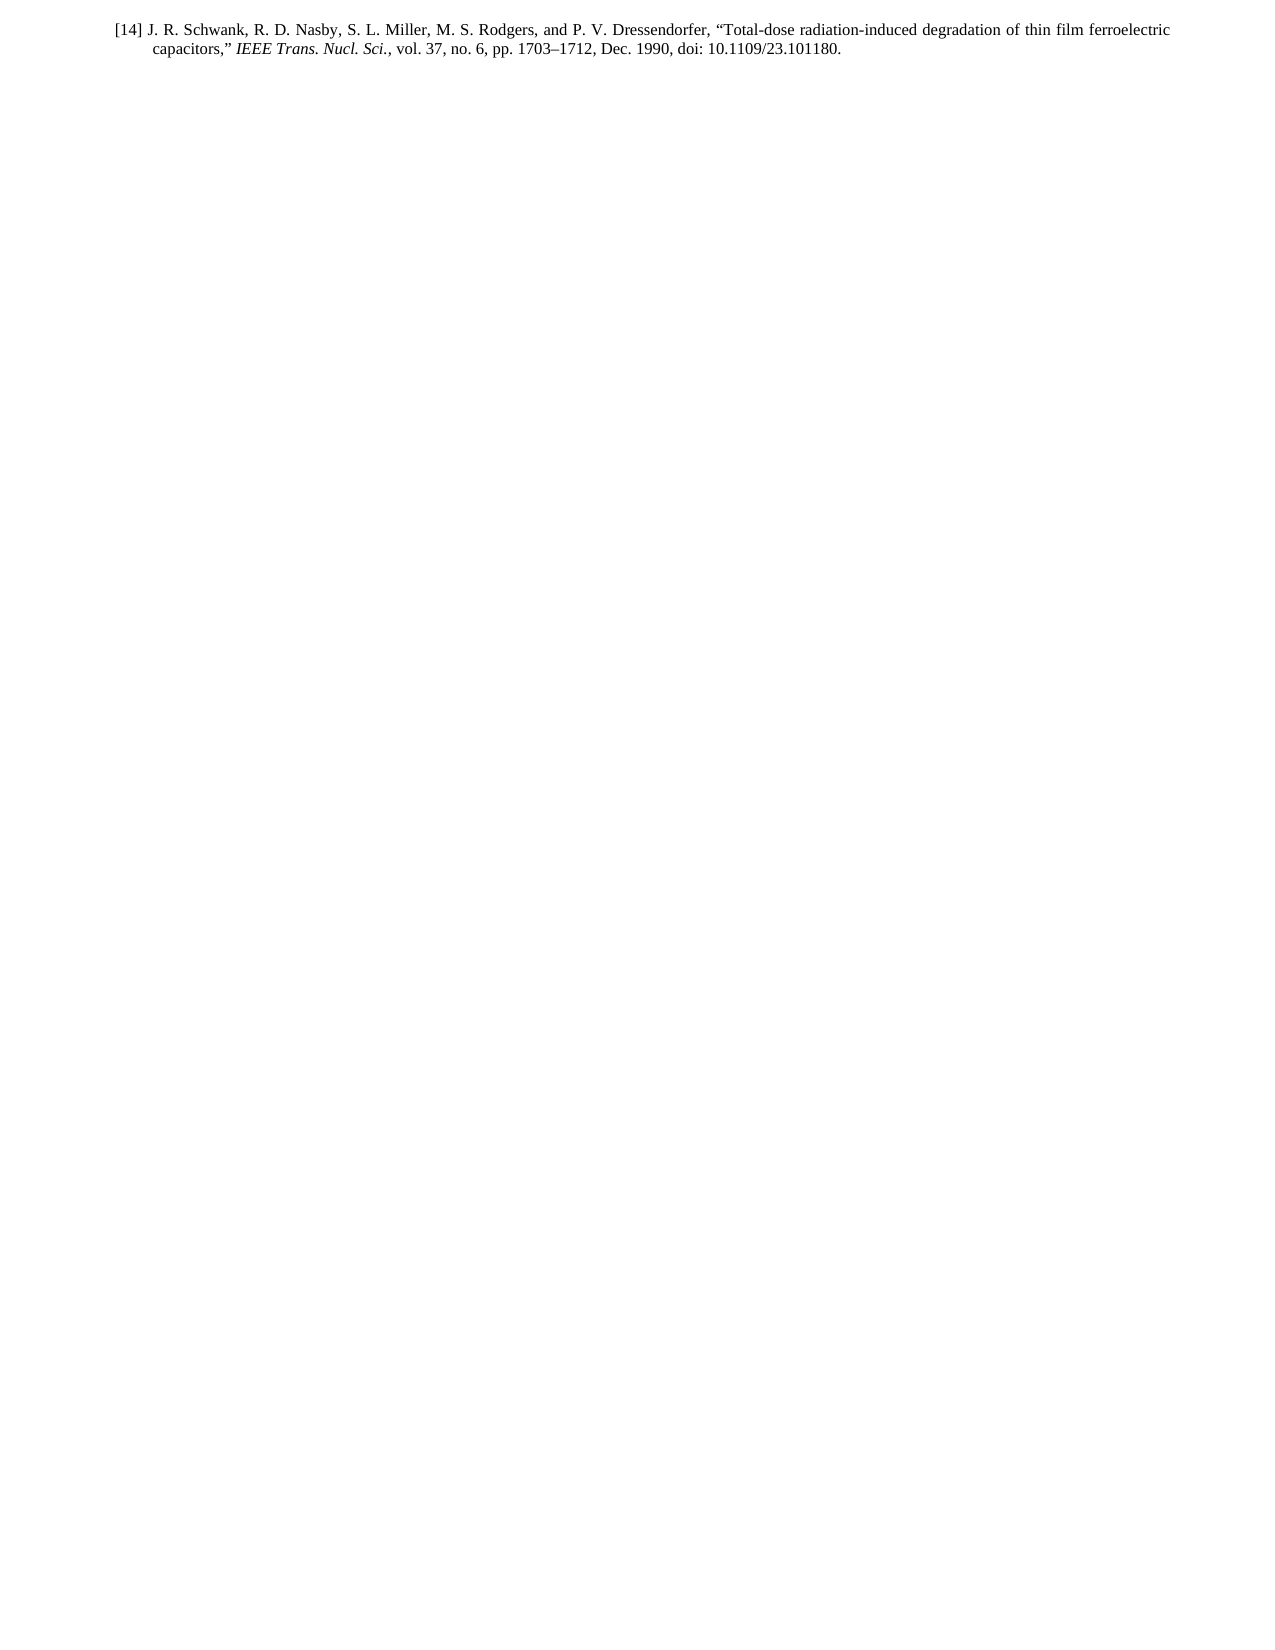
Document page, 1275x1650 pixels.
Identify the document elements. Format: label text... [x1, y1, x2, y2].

text [14] J. R. Schwank, R. D. Nasby, S. L. Miller, M. S. Rodgers, and P. V. Dressendorfer, “Total-dose radiation-induced degradation of thin film ferroelectric capacitors,” IEEE Trans. Nucl. Sci., vol. 37, no. 6, pp. 1703–1712, Dec. 1990, doi: 10.1109/23.101180. [114, 21, 1173, 58]
